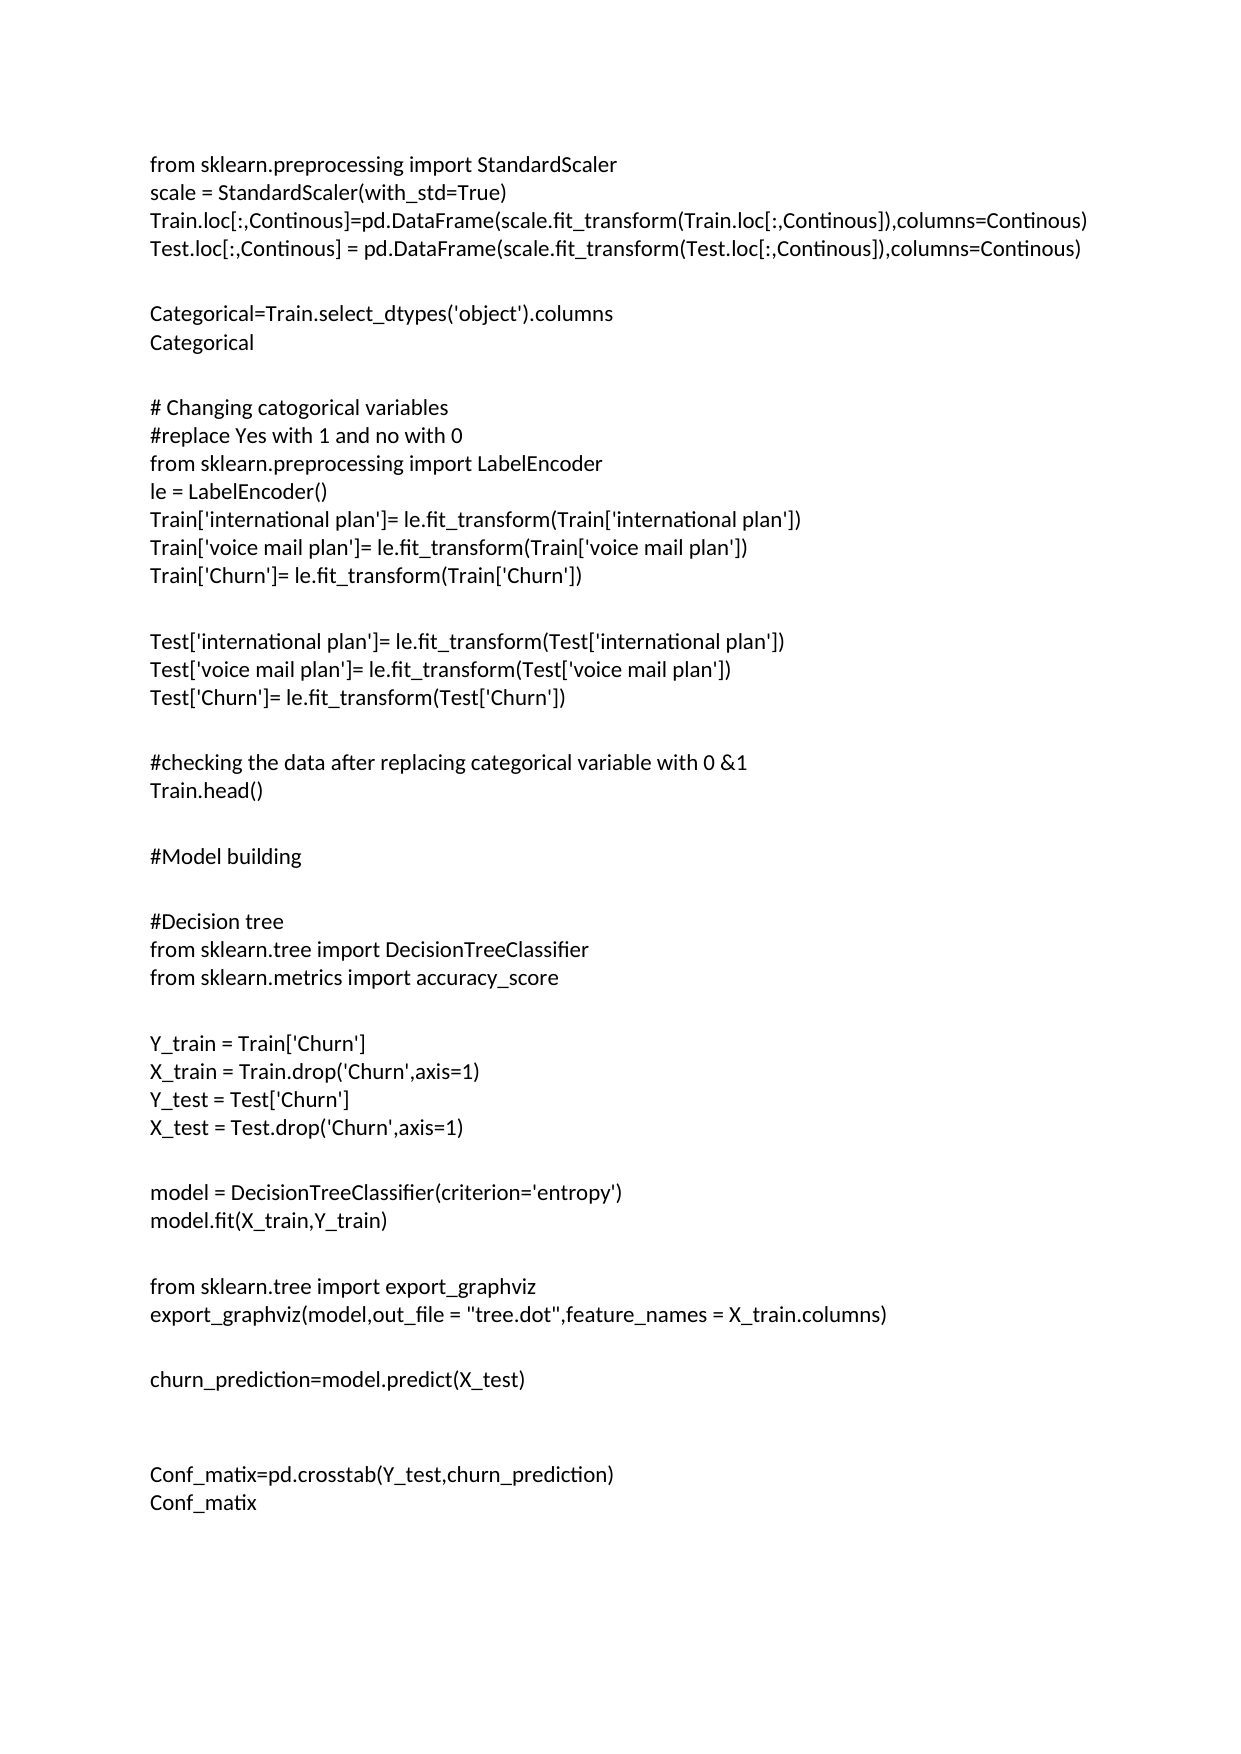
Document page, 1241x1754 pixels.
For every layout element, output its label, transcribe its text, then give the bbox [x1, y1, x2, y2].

text Test['international plan']= le.fit_transform(Test['international plan']) Test['voice mail plan']= le.fit_transform(Test['voice mail plan']) Test['Churn']= le.fit_transform(Test['Churn']) [150, 627, 1090, 711]
text #checking the data after replacing categorical variable with 0 &1 Train.head() [150, 748, 1090, 804]
text #Model building [150, 842, 1090, 870]
text Categorical=Train.select_dtypes('object').columns Categorical [150, 299, 1090, 356]
text churn_prediction=model.predict(X_test) [150, 1366, 1090, 1422]
text #Decision tree from sklearn.tree import DecisionTreeClassifier from sklearn.metrics import accuracy_score [150, 907, 1090, 991]
text model = DecisionTreeClassifier(criterion='entropy') model.fit(X_train,Y_train) [150, 1178, 1090, 1234]
text from sklearn.preprocessing import StandardScaler scale = StandardScaler(with_std=True) Train.loc[:,Continous]=pd.DataFrame(scale.fit_transform(Train.loc[:,Continous]),columns=Continous)Test.loc[:,Continous] = pd.DataFrame(scale.fit_transform(Test.loc[:,Continous]),columns=Continous) [150, 150, 1090, 262]
text Y_train = Train['Churn'] X_train = Train.drop('Churn',axis=1) Y_test = Test['Churn'] X_test = Test.drop('Churn',axis=1) [150, 1029, 1090, 1141]
text Conf_matix=pd.crosstab(Y_test,churn_prediction) Conf_matix [150, 1460, 1090, 1516]
text # Changing catogorical variables #replace Yes with 1 and no with 0 from sklearn.preprocessing import LabelEncoder le = LabelEncoder() Train['international plan']= le.fit_transform(Train['international plan']) Train['voice mail plan']= le.fit_transform(Train['voice mail plan']) Train['Churn']= le.fit_transform(Train['Churn']) [150, 393, 1090, 589]
text from sklearn.tree import export_graphviz export_graphviz(model,out_file = "tree.dot",feature_names = X_train.columns) [150, 1272, 1090, 1328]
